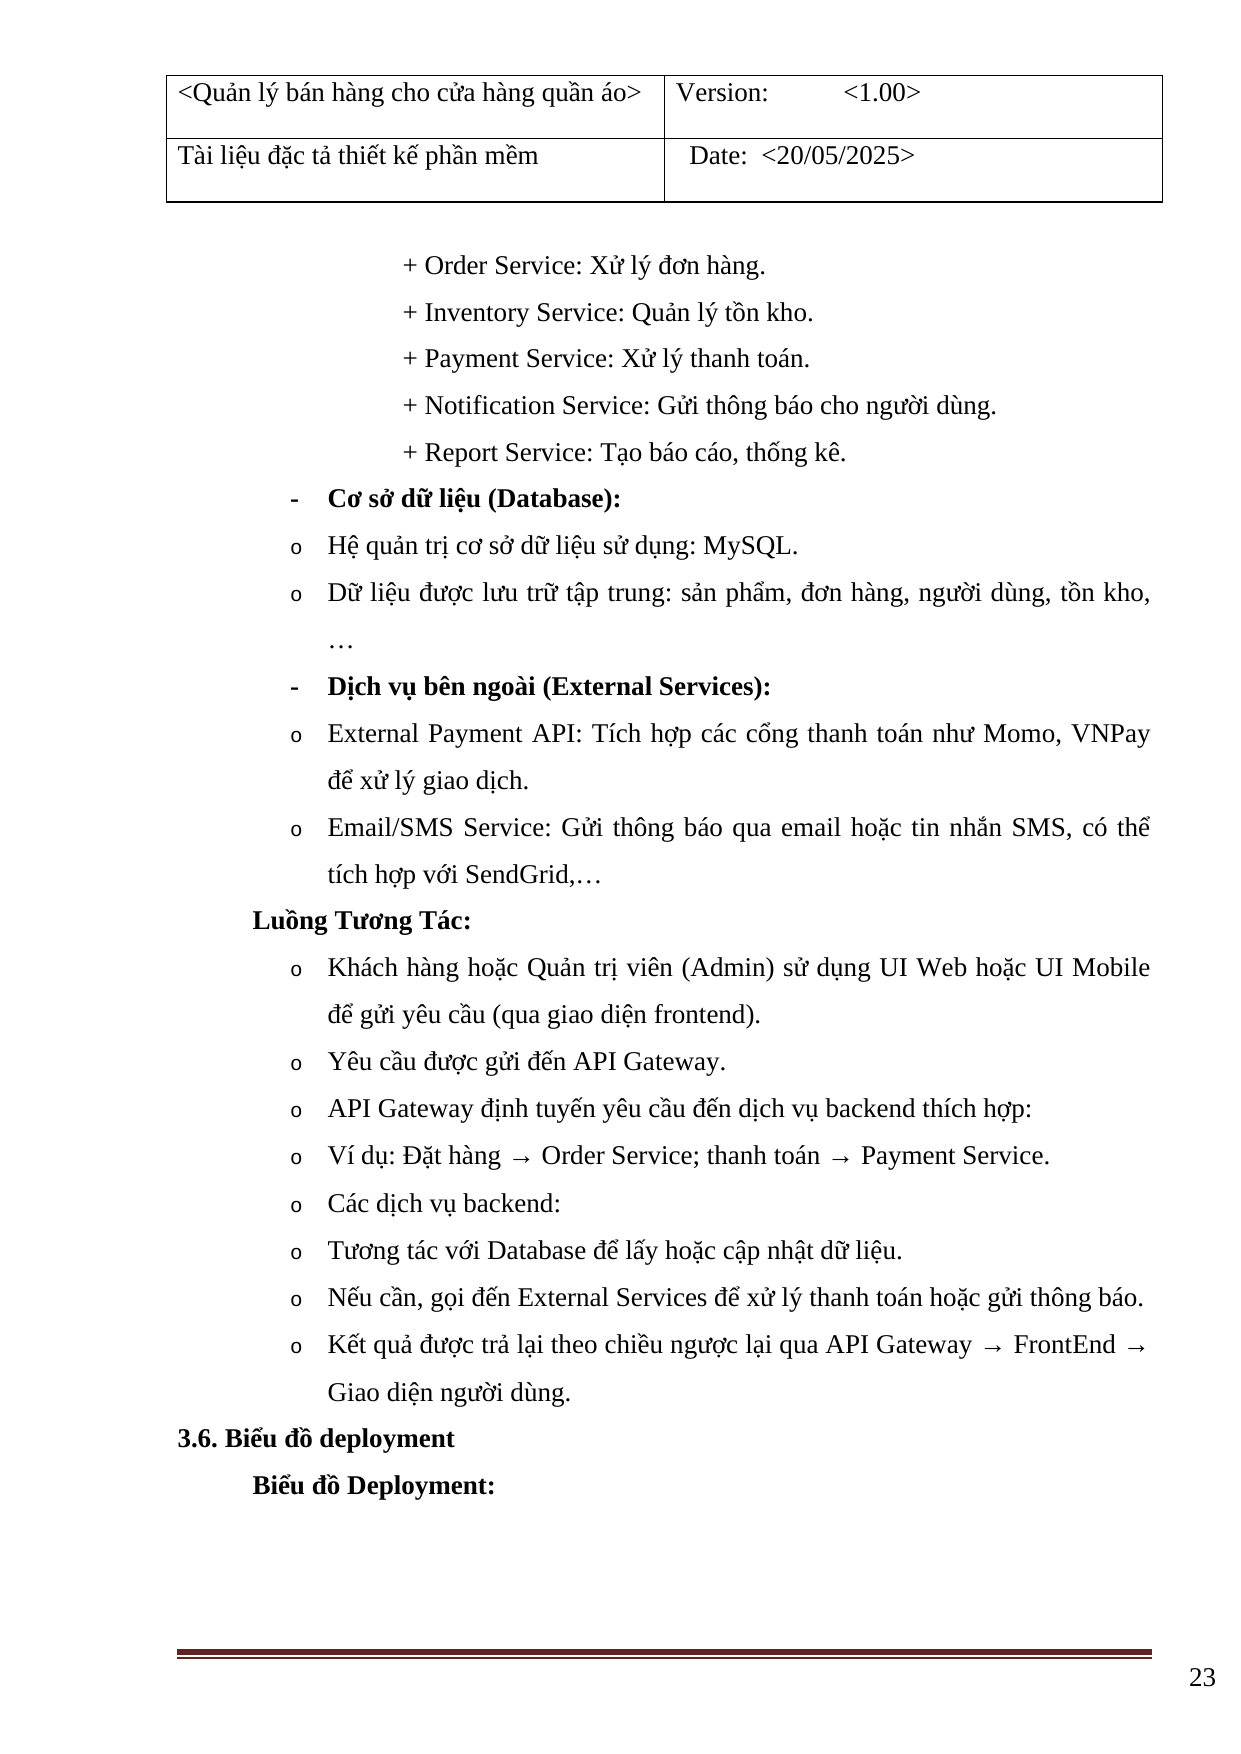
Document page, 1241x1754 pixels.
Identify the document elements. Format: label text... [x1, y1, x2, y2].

text Biểu đồ Deployment: [177, 1469, 1152, 1500]
list Ví dụ: Đặt hàng → Order Service; thanh toán → Payment Service. [290, 1139, 1152, 1171]
subtitle 3.6. Biểu đồ deployment [177, 1422, 1152, 1453]
text + Order Service: Xử lý đơn hàng. [327, 249, 1152, 280]
list Hệ quản trị cơ sở dữ liệu sử dụng: MySQL. [290, 529, 1152, 561]
text Luồng Tương Tác: [177, 904, 1152, 936]
list Dịch vụ bên ngoài (External Services): [290, 670, 1152, 701]
list Cơ sở dữ liệu (Database): [290, 482, 1152, 514]
list Dữ liệu được lưu trữ tập trung: sản phẩm, đơn hàng, người dùng, tồn kho,… [290, 576, 1152, 655]
text + Report Service: Tạo báo cáo, thống kê. [327, 436, 1152, 467]
list Kết quả được trả lại theo chiều ngược lại qua API Gateway → FrontEnd → Giao diện người dùng. [290, 1328, 1152, 1407]
list Các dịch vụ backend: [290, 1187, 1152, 1218]
text + Notification Service: Gửi thông báo cho người dùng. [327, 389, 1152, 420]
list API Gateway định tuyến yêu cầu đến dịch vụ backend thích hợp: [290, 1092, 1152, 1124]
list Yêu cầu được gửi đến API Gateway. [290, 1045, 1152, 1076]
text + Inventory Service: Quản lý tồn kho. [327, 296, 1152, 327]
list Tương tác với Database để lấy hoặc cập nhật dữ liệu. [290, 1234, 1152, 1266]
list External Payment API: Tích hợp các cổng thanh toán như Momo, VNPay để xử lý giao dịch. [290, 717, 1152, 795]
list Khách hàng hoặc Quản trị viên (Admin) sử dụng UI Web hoặc UI Mobile để gửi yêu cầu (qua giao diện frontend). [290, 951, 1152, 1029]
text + Payment Service: Xử lý thanh toán. [327, 342, 1152, 374]
list Email/SMS Service: Gửi thông báo qua email hoặc tin nhắn SMS, có thể tích hợp với SendGrid,… [290, 811, 1152, 889]
list Nếu cần, gọi đến External Services để xử lý thanh toán hoặc gửi thông báo. [290, 1281, 1152, 1313]
